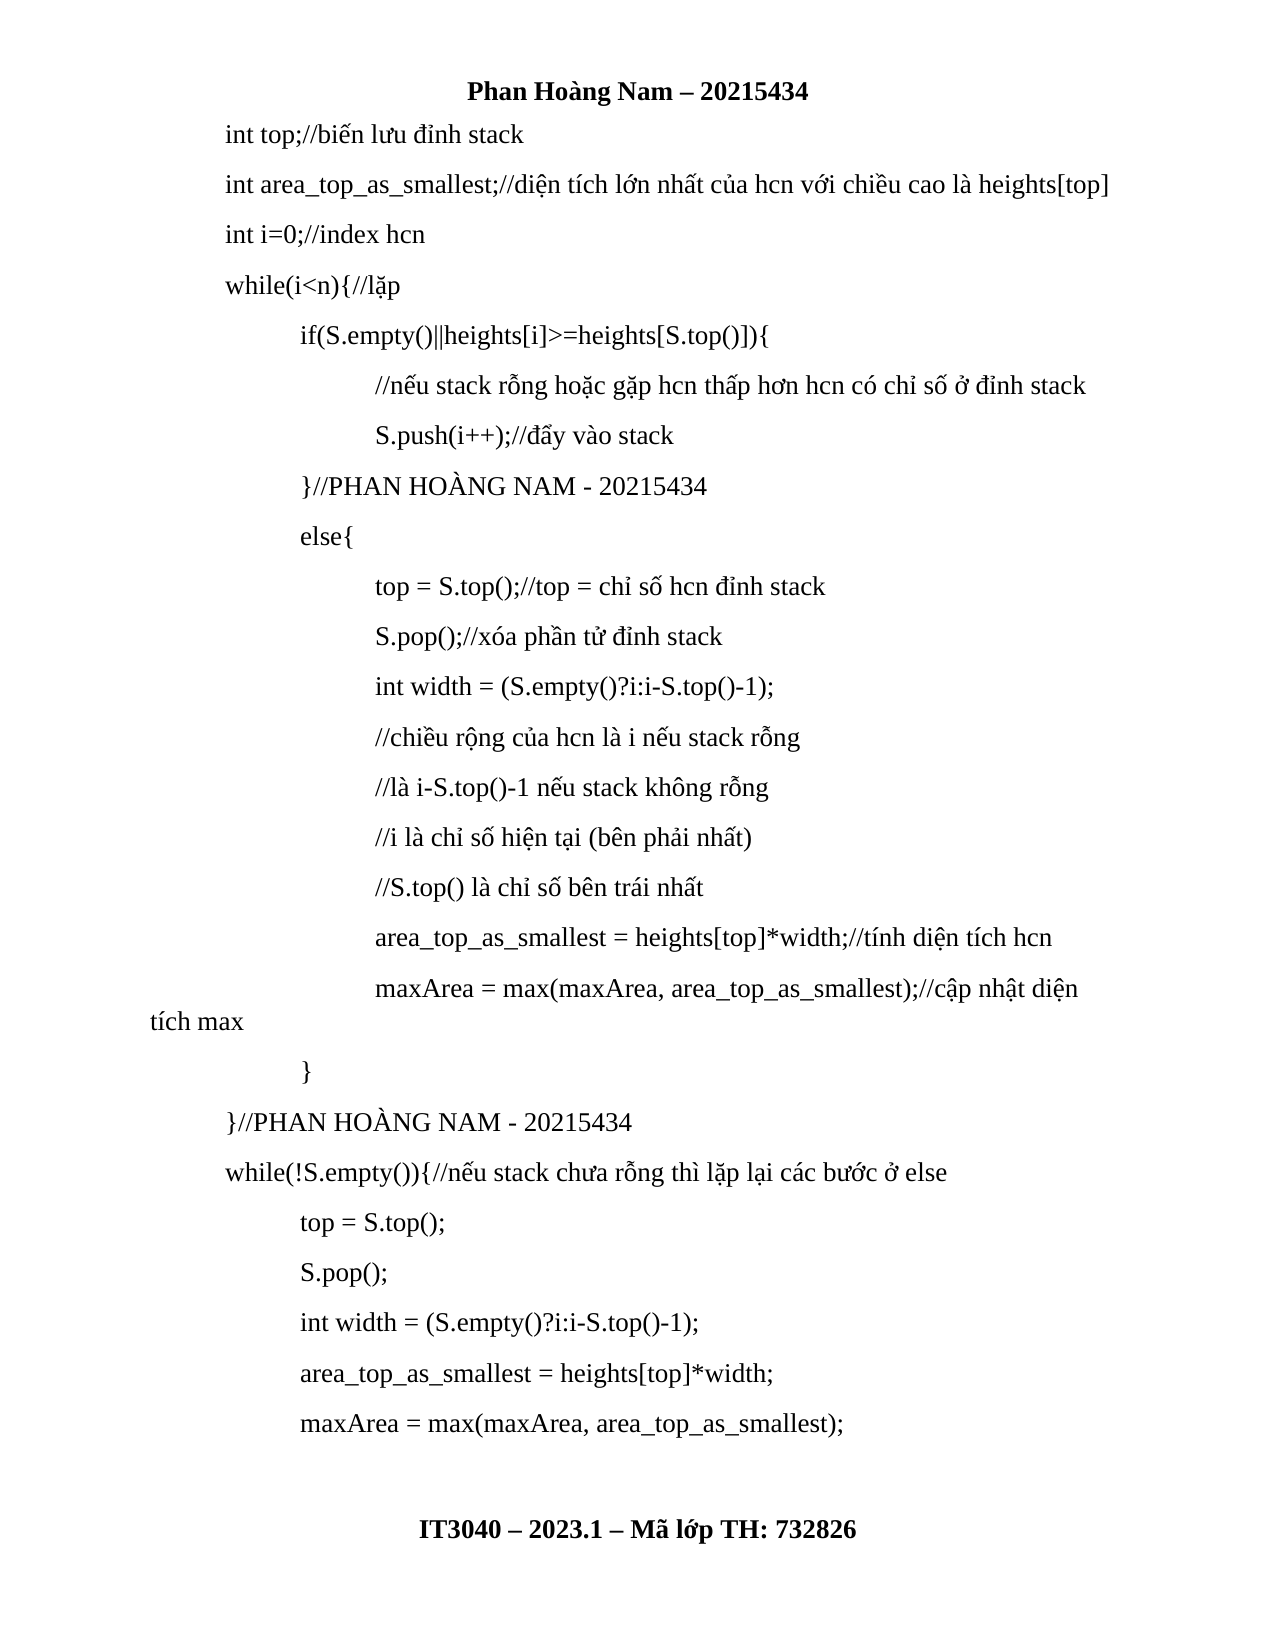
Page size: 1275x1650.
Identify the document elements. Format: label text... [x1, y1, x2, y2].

text int width = (S.empty()?i:i-S.top()-1); [150, 671, 1125, 702]
text area_top_as_smallest = heights[top]*width; [150, 1357, 1125, 1388]
text S.push(i++);//đẩy vào stack [150, 419, 1125, 451]
text int top;//biến lưu đỉnh stack [150, 118, 1125, 149]
text int width = (S.empty()?i:i-S.top()-1); [150, 1307, 1125, 1338]
text }//PHAN HOÀNG NAM - 20215434 [150, 1106, 1125, 1137]
text //S.top() là chỉ số bên trái nhất [150, 871, 1125, 902]
text S.pop(); [150, 1256, 1125, 1287]
text else{ [150, 520, 1125, 551]
text while(!S.empty()){//nếu stack chưa rỗng thì lặp lại các bước ở else [150, 1156, 1125, 1187]
text while(i<n){//lặp [150, 269, 1125, 300]
text if(S.empty()||heights[i]>=heights[S.top()]){ [150, 319, 1125, 350]
text //nếu stack rỗng hoặc gặp hcn thấp hơn hcn có chỉ số ở đỉnh stack [150, 369, 1125, 400]
text top = S.top();//top = chỉ số hcn đỉnh stack [150, 570, 1125, 601]
text //là i-S.top()-1 nếu stack không rỗng [150, 771, 1125, 802]
text //chiều rộng của hcn là i nếu stack rỗng [150, 721, 1125, 752]
text area_top_as_smallest = heights[top]*width;//tính diện tích hcn [150, 922, 1125, 953]
text }//PHAN HOÀNG NAM - 20215434 [150, 470, 1125, 501]
text top = S.top(); [150, 1206, 1125, 1237]
text int i=0;//index hcn [150, 219, 1125, 250]
text //i là chỉ số hiện tại (bên phải nhất) [150, 821, 1125, 852]
text int area_top_as_smallest;//diện tích lớn nhất của hcn với chiều cao là heights[top] [150, 168, 1125, 199]
text maxArea = max(maxArea, area_top_as_smallest);//cập nhật diện tích max [150, 972, 1125, 1036]
text } [150, 1056, 1125, 1087]
text maxArea = max(maxArea, area_top_as_smallest); [150, 1407, 1125, 1438]
text S.pop();//xóa phần tử đỉnh stack [150, 620, 1125, 651]
